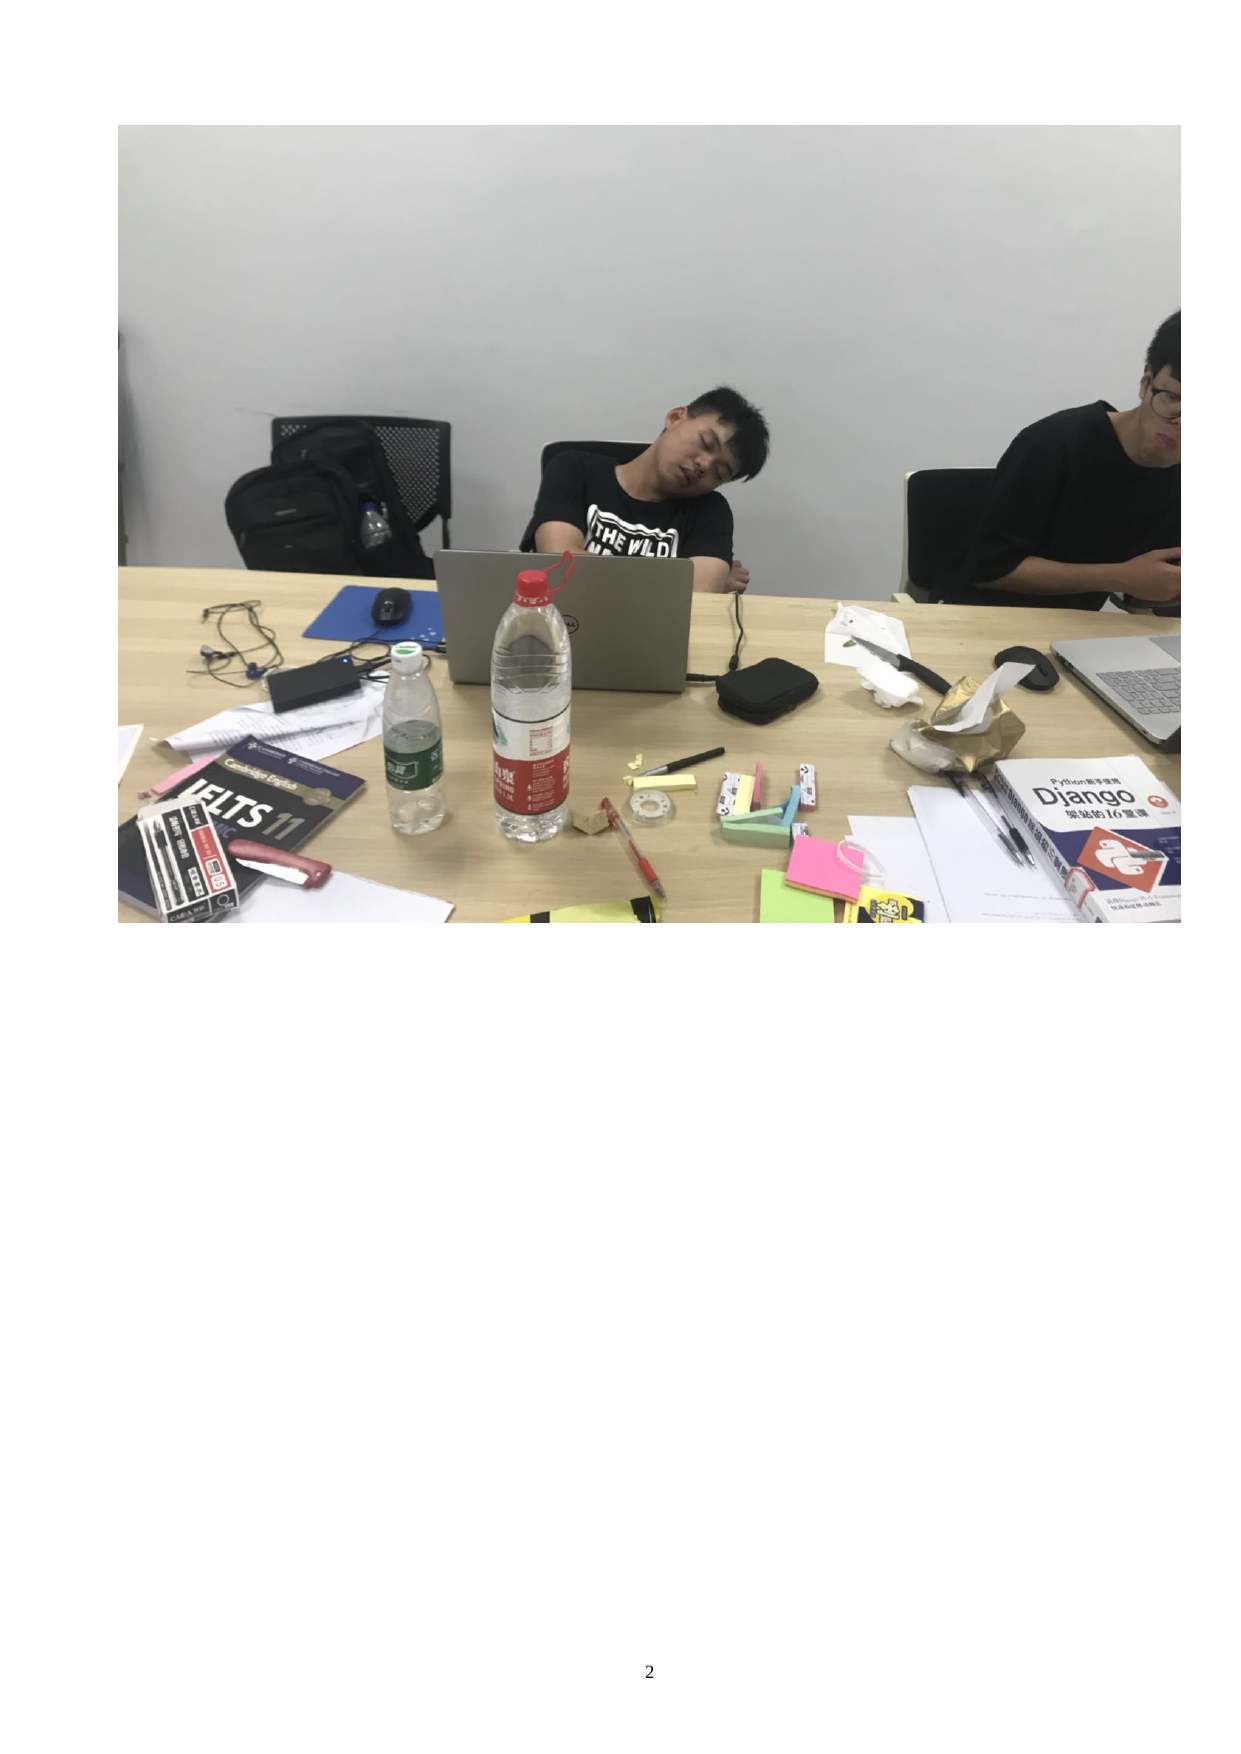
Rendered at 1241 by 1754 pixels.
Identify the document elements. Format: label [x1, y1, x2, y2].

picture [118, 125, 1181, 923]
